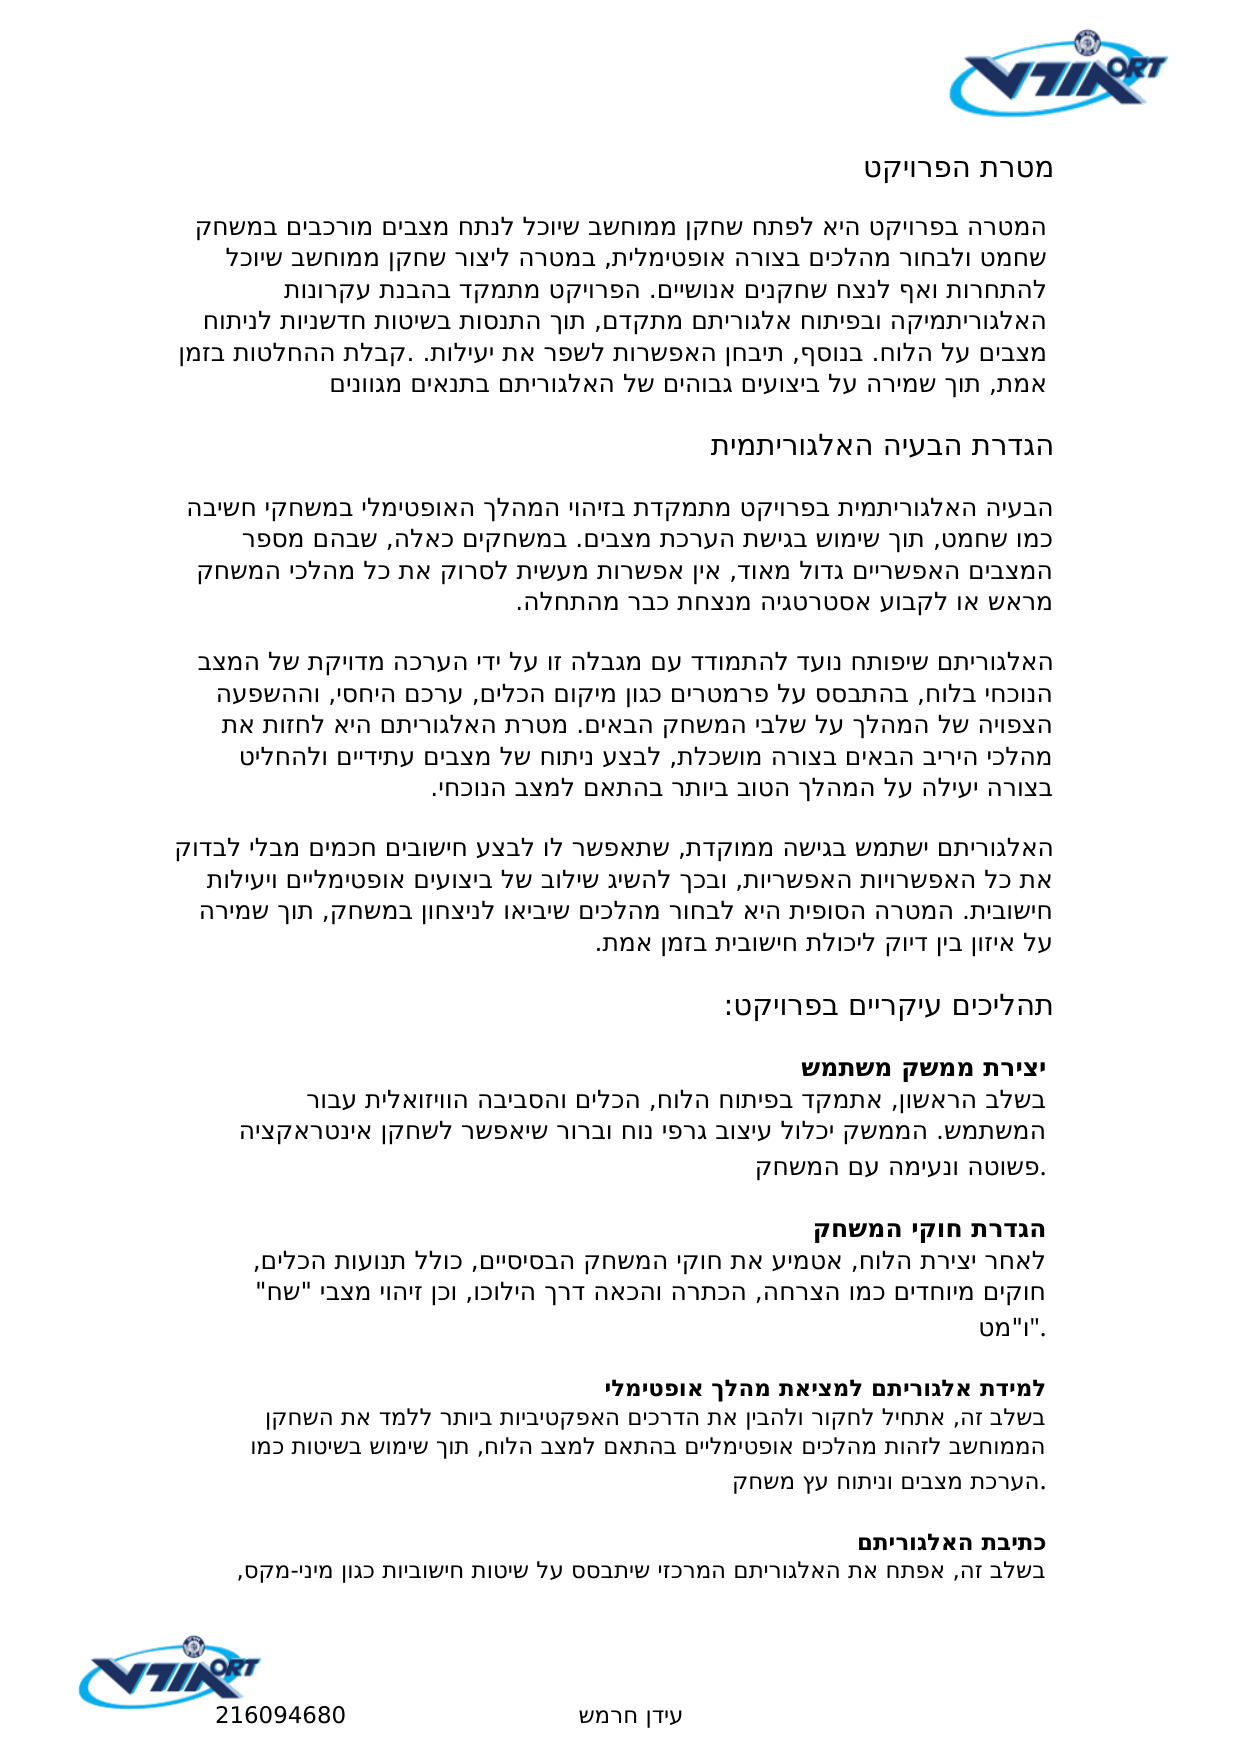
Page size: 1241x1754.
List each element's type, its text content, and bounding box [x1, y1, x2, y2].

text הגדרת חוקי המשחק לאחר יצירת הלוח, אטמיע את חוקי המשחק הבסיסיים, כולל תנועות הכלים, חוקים מיוחדים כמו הצרחה, הכתרה והכאה דרך הילוכו, וכן זיהוי מצבי "שח" ו"מט". [212, 1214, 1046, 1343]
picture [18, 1613, 322, 1732]
text המטרה בפרויקט היא לפתח שחקן ממוחשב שיוכל לנתח מצבים מורכבים במשחק שחמט ולבחור מהלכים בצורה אופטימלית, במטרה ליצור שחקן ממוחשב שיוכל להתחרות ואף לנצח שחקנים אנושיים. הפרויקט מתמקד בהבנת עקרונות האלגוריתמיקה ובפיתוח אלגוריתם מתקדם, תוך התנסות בשיטות חדשניות לניתוח מצבים על הלוח. בנוסף, תיבחן האפשרות לשפר את יעילות. .קבלת ההחלטות בזמן אמת, תוך שמירה על ביצועים גבוהים של האלגוריתם בתנאים מגוונים [174, 212, 1047, 399]
text למידת אלגוריתם למציאת מהלך אופטימלי בשלב זה, אתחיל לחקור ולהבין את הדרכים האפקטיביות ביותר ללמד את השחקן הממוחשב לזהות מהלכים אופטימליים בהתאם למצב הלוח, תוך שימוש בשיטות כמו הערכת מצבים וניתוח עץ משחק. [212, 1376, 1046, 1497]
text האלגוריתם ישתמש בגישה ממוקדת, שתאפשר לו לבצע חישובים חכמים מבלי לבדוק את כל האפשרויות האפשריות, ובכך להשיג שילוב של ביצועים אופטימליים ויעילות חישובית. המטרה הסופית היא לבחור מהלכים שיביאו לניצחון במשחק, תוך שמירה על איזון בין דיוק ליכולת חישובית בזמן אמת. [174, 833, 1054, 957]
picture [877, 3, 1241, 144]
text הגדרת הבעיה האלגוריתמית [174, 428, 1054, 462]
text מטרת הפרויקט [174, 150, 1054, 184]
text האלגוריתם שיפותח נועד להתמודד עם מגבלה זו על ידי הערכה מדויקת של המצב הנוכחי בלוח, בהתבסס על פרמטרים כגון מיקום הכלים, ערכם היחסי, וההשפעה הצפויה של המהלך על שלבי המשחק הבאים. מטרת האלגוריתם היא לחזות את מהלכי היריב הבאים בצורה מושכלת, לבצע ניתוח של מצבים עתידיים ולהחליט בצורה יעילה על המהלך הטוב ביותר בהתאם למצב הנוכחי. [174, 648, 1054, 803]
text תהליכים עיקריים בפרויקט: [174, 988, 1054, 1022]
text הבעיה האלגוריתמית בפרויקט מתמקדת בזיהוי המהלך האופטימלי במשחקי חשיבה כמו שחמט, תוך שימוש בגישת הערכת מצבים. במשחקים כאלה, שבהם מספר המצבים האפשריים גדול מאוד, אין אפשרות מעשית לסרוק את כל מהלכי המשחק מראש או לקבוע אסטרטגיה מנצחת כבר מהתחלה. [174, 493, 1054, 617]
text יצירת ממשק משתמש בשלב הראשון, אתמקד בפיתוח הלוח, הכלים והסביבה הוויזואלית עבור המשתמש. הממשק יכלול עיצוב גרפי נוח וברור שיאפשר לשחקן אינטראקציה פשוטה ונעימה עם המשחק. [212, 1053, 1046, 1182]
